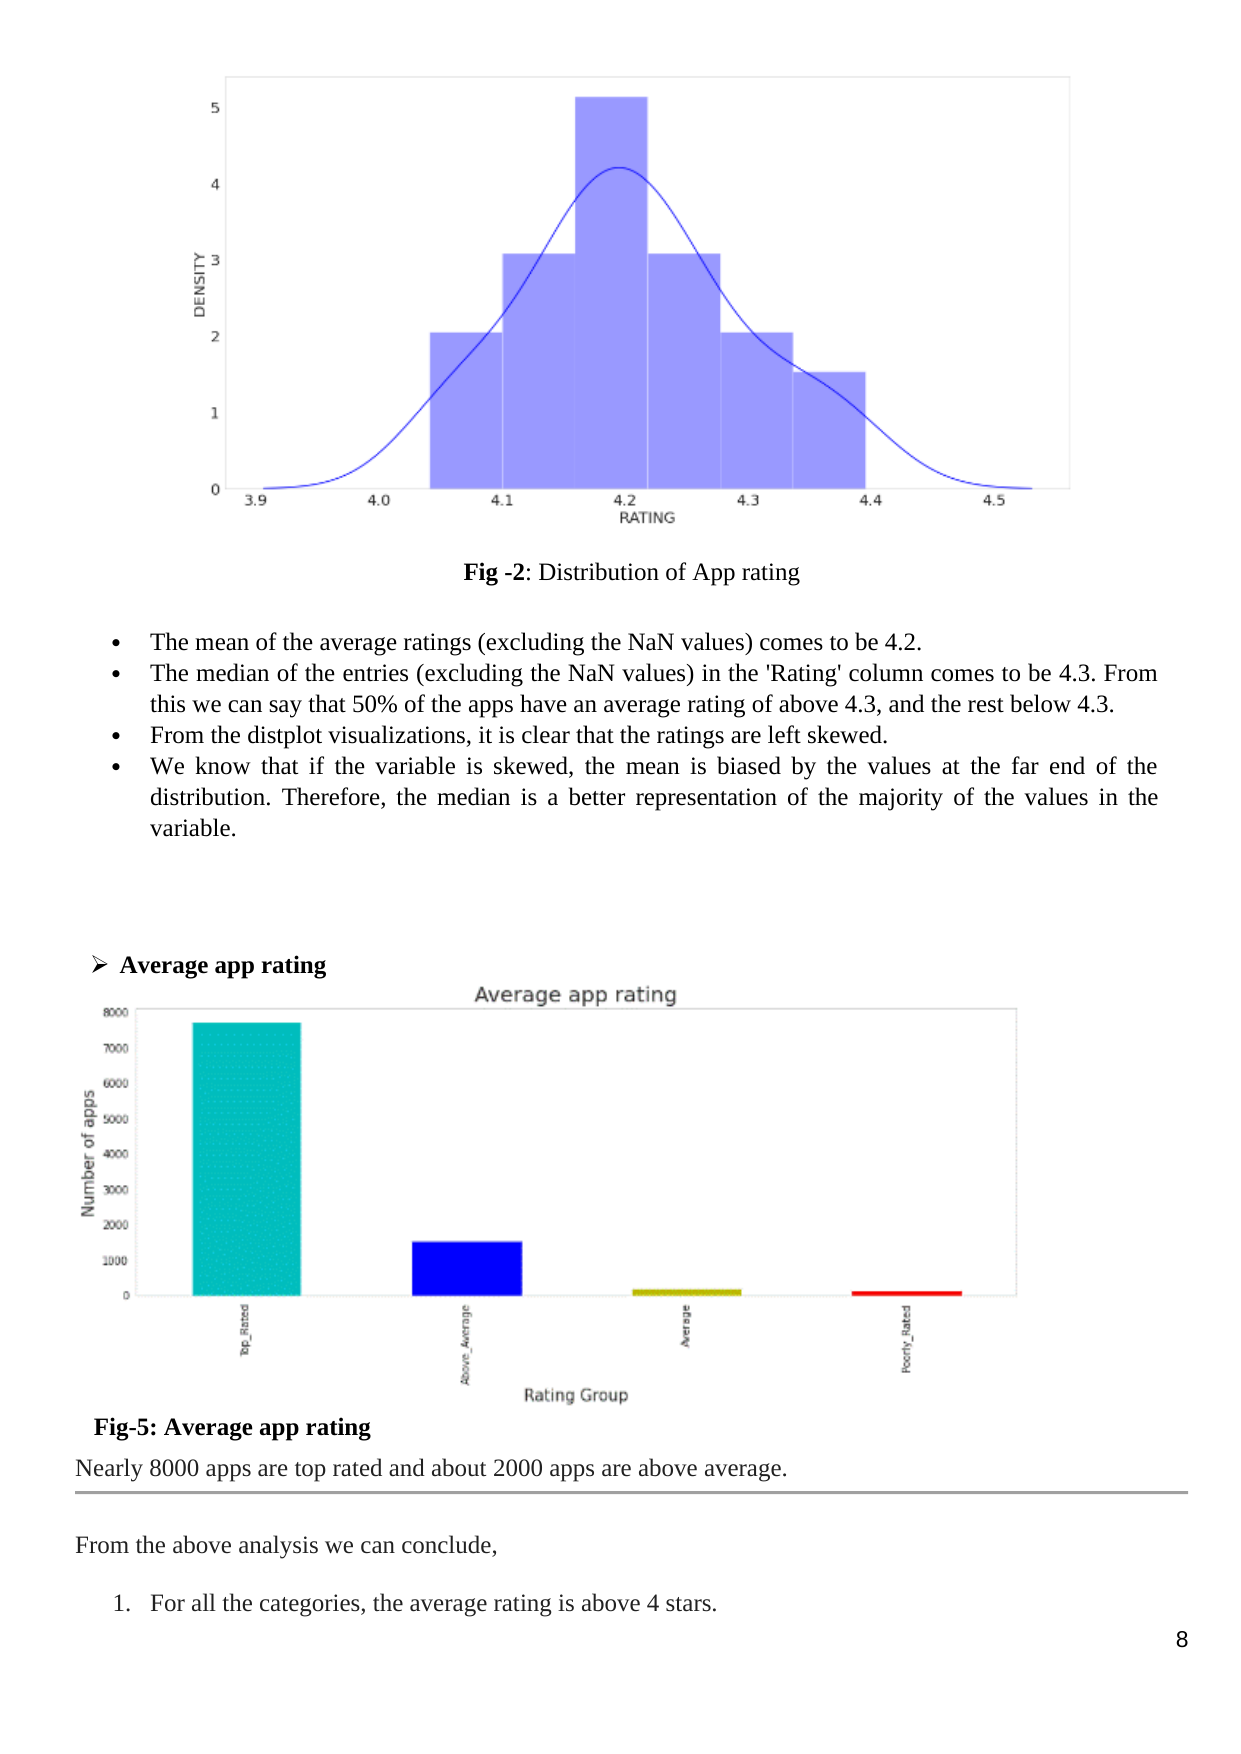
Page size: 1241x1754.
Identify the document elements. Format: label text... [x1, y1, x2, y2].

picture [75, 980, 1024, 1412]
text Fig -2: Distribution of App rating [75, 557, 1188, 586]
list For all the categories, the average rating is above 4 stars. [112, 1588, 1188, 1617]
list We know that if the variable is skewed, the mean is biased by the values at the far end of the distribution. Therefore, the median is a better representation of the majority of the values in the variable. [112, 751, 1160, 842]
text Fig-5: Average app rating [75, 1412, 1188, 1440]
text Nearly 8000 apps are top rated and about 2000 apps are above average. [75, 1453, 1188, 1482]
text From the above analysis we can conclude, [75, 1530, 1188, 1559]
picture [89, 12, 1179, 557]
subtitle Average app rating [90, 951, 1188, 979]
list The mean of the average ratings (excluding the NaN values) comes to be 4.2. [112, 627, 1160, 656]
list The median of the entries (excluding the NaN values) in the 'Rating' column comes to be 4.3. From this we can say that 50% of the apps have an average rating of above 4.3, and the rest below 4.3. [112, 658, 1160, 718]
list From the distplot visualizations, it is clear that the ratings are left skewed. [112, 720, 1160, 749]
